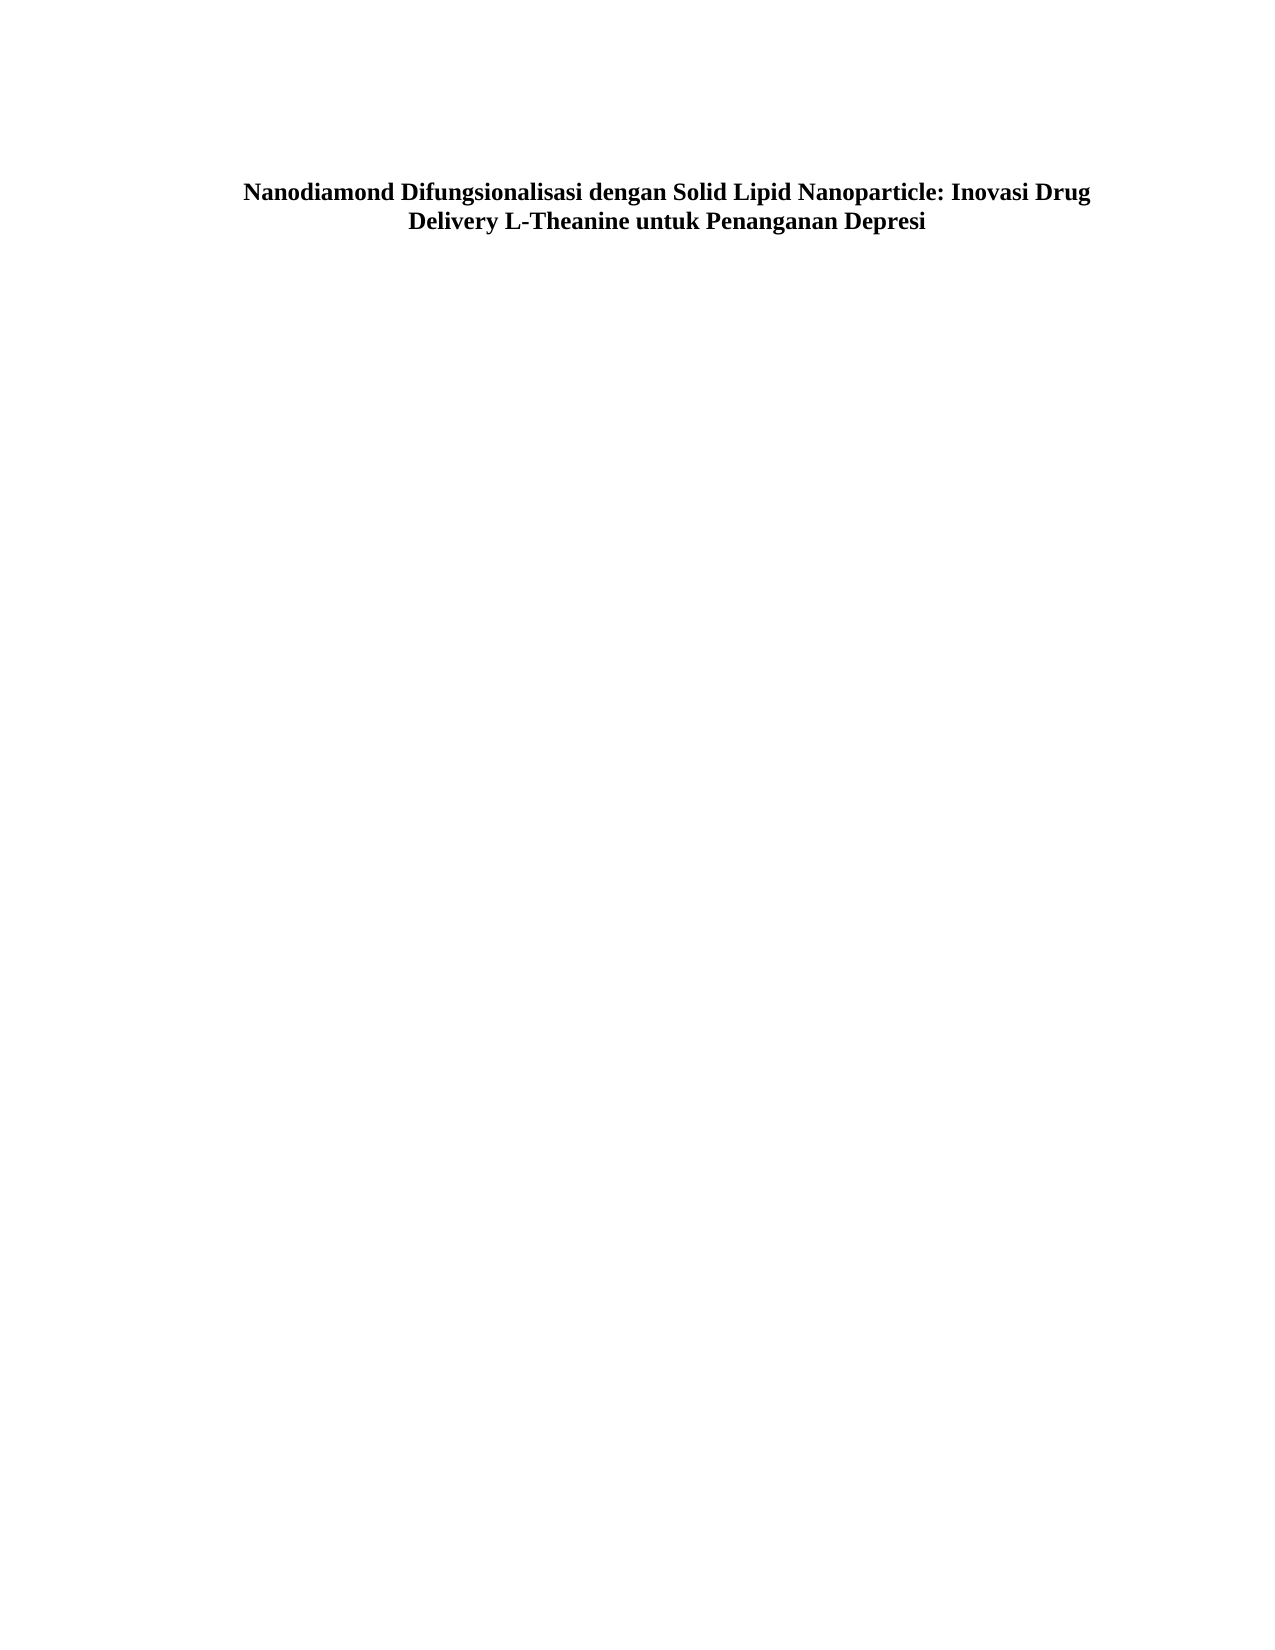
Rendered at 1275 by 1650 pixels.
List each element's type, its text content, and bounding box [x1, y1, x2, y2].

text Nanodiamond Difungsionalisasi dengan Solid Lipid Nanoparticle: Inovasi Drug Delivery L-Theanine untuk Penanganan Depresi [236, 177, 1098, 235]
